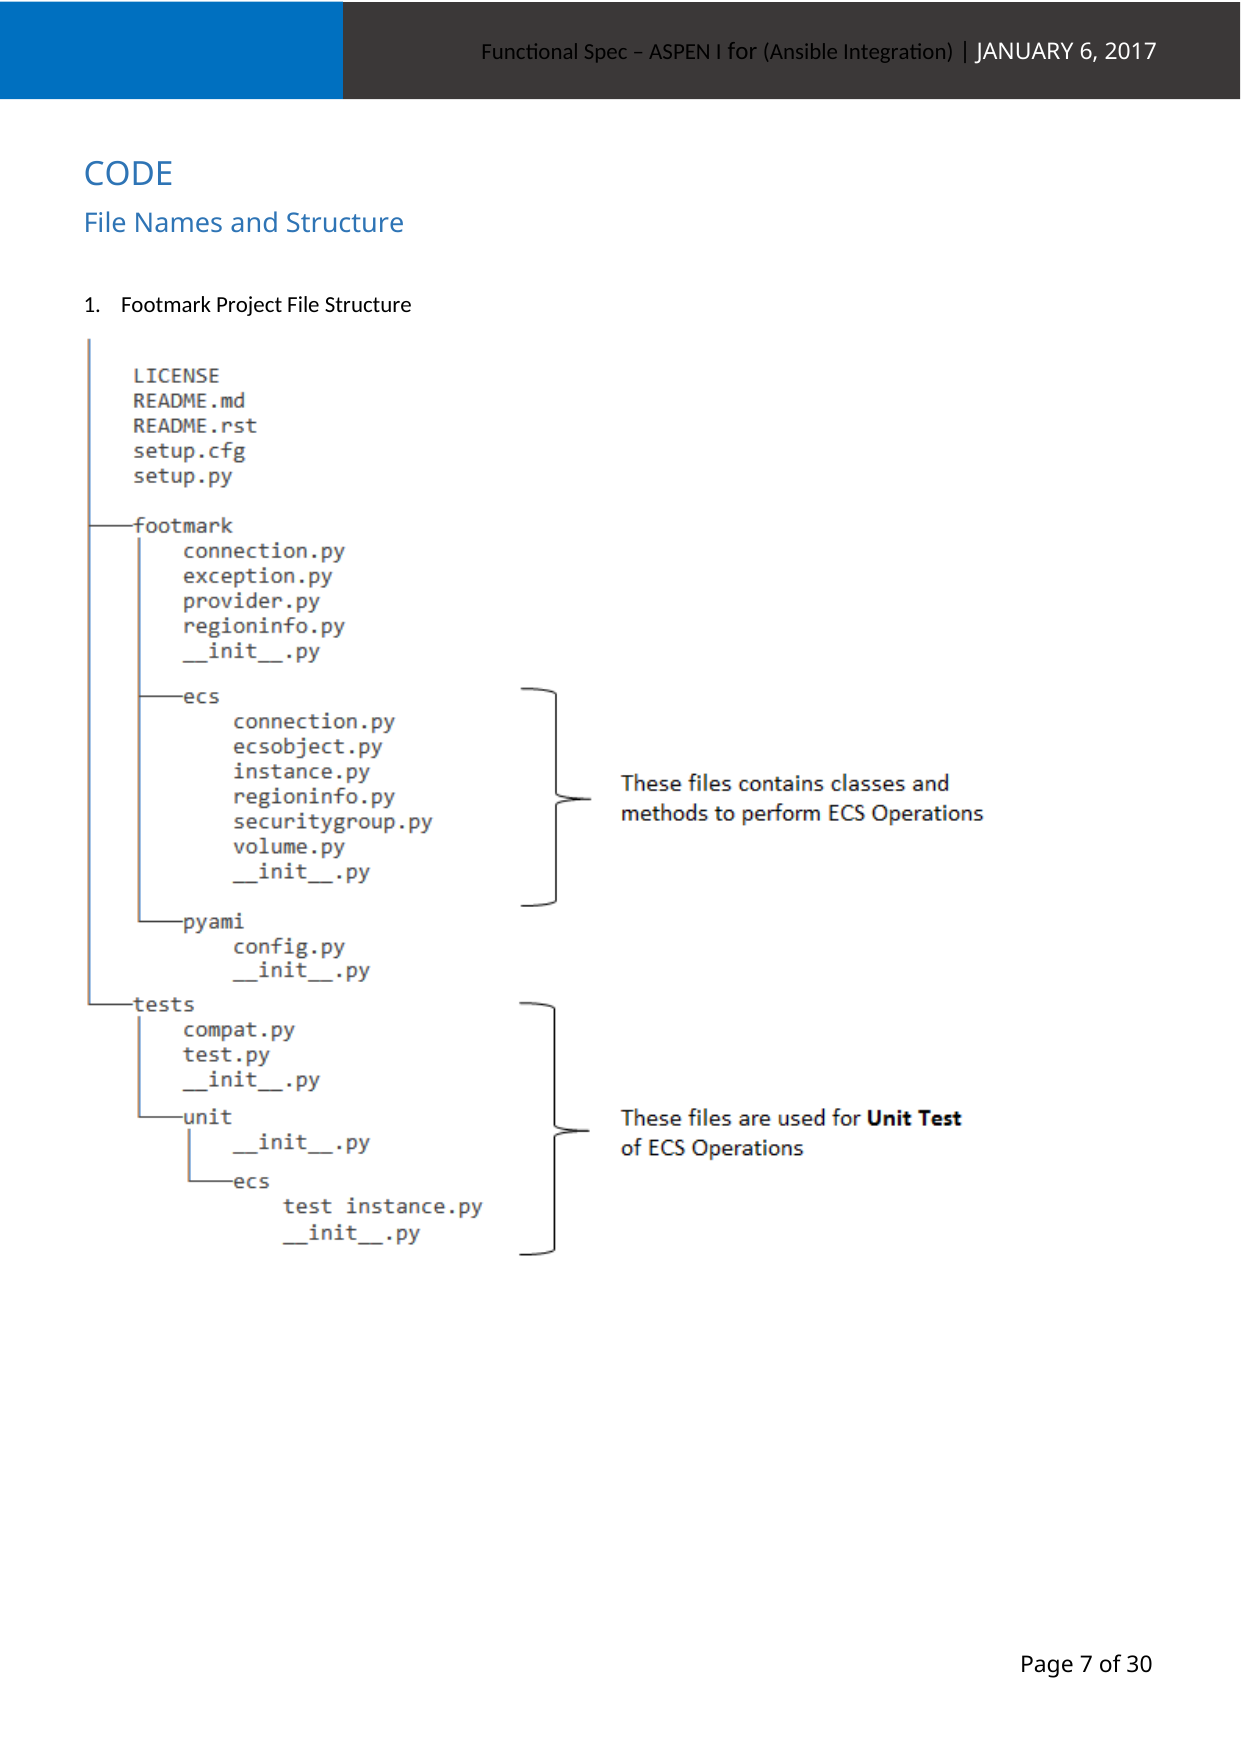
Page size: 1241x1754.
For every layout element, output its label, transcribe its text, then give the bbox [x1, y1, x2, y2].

list Footmark Project File Structure [83, 290, 1152, 318]
subtitle File Names and Structure [83, 203, 1152, 240]
subtitle CODE [83, 150, 1152, 195]
picture [83, 336, 1053, 1287]
